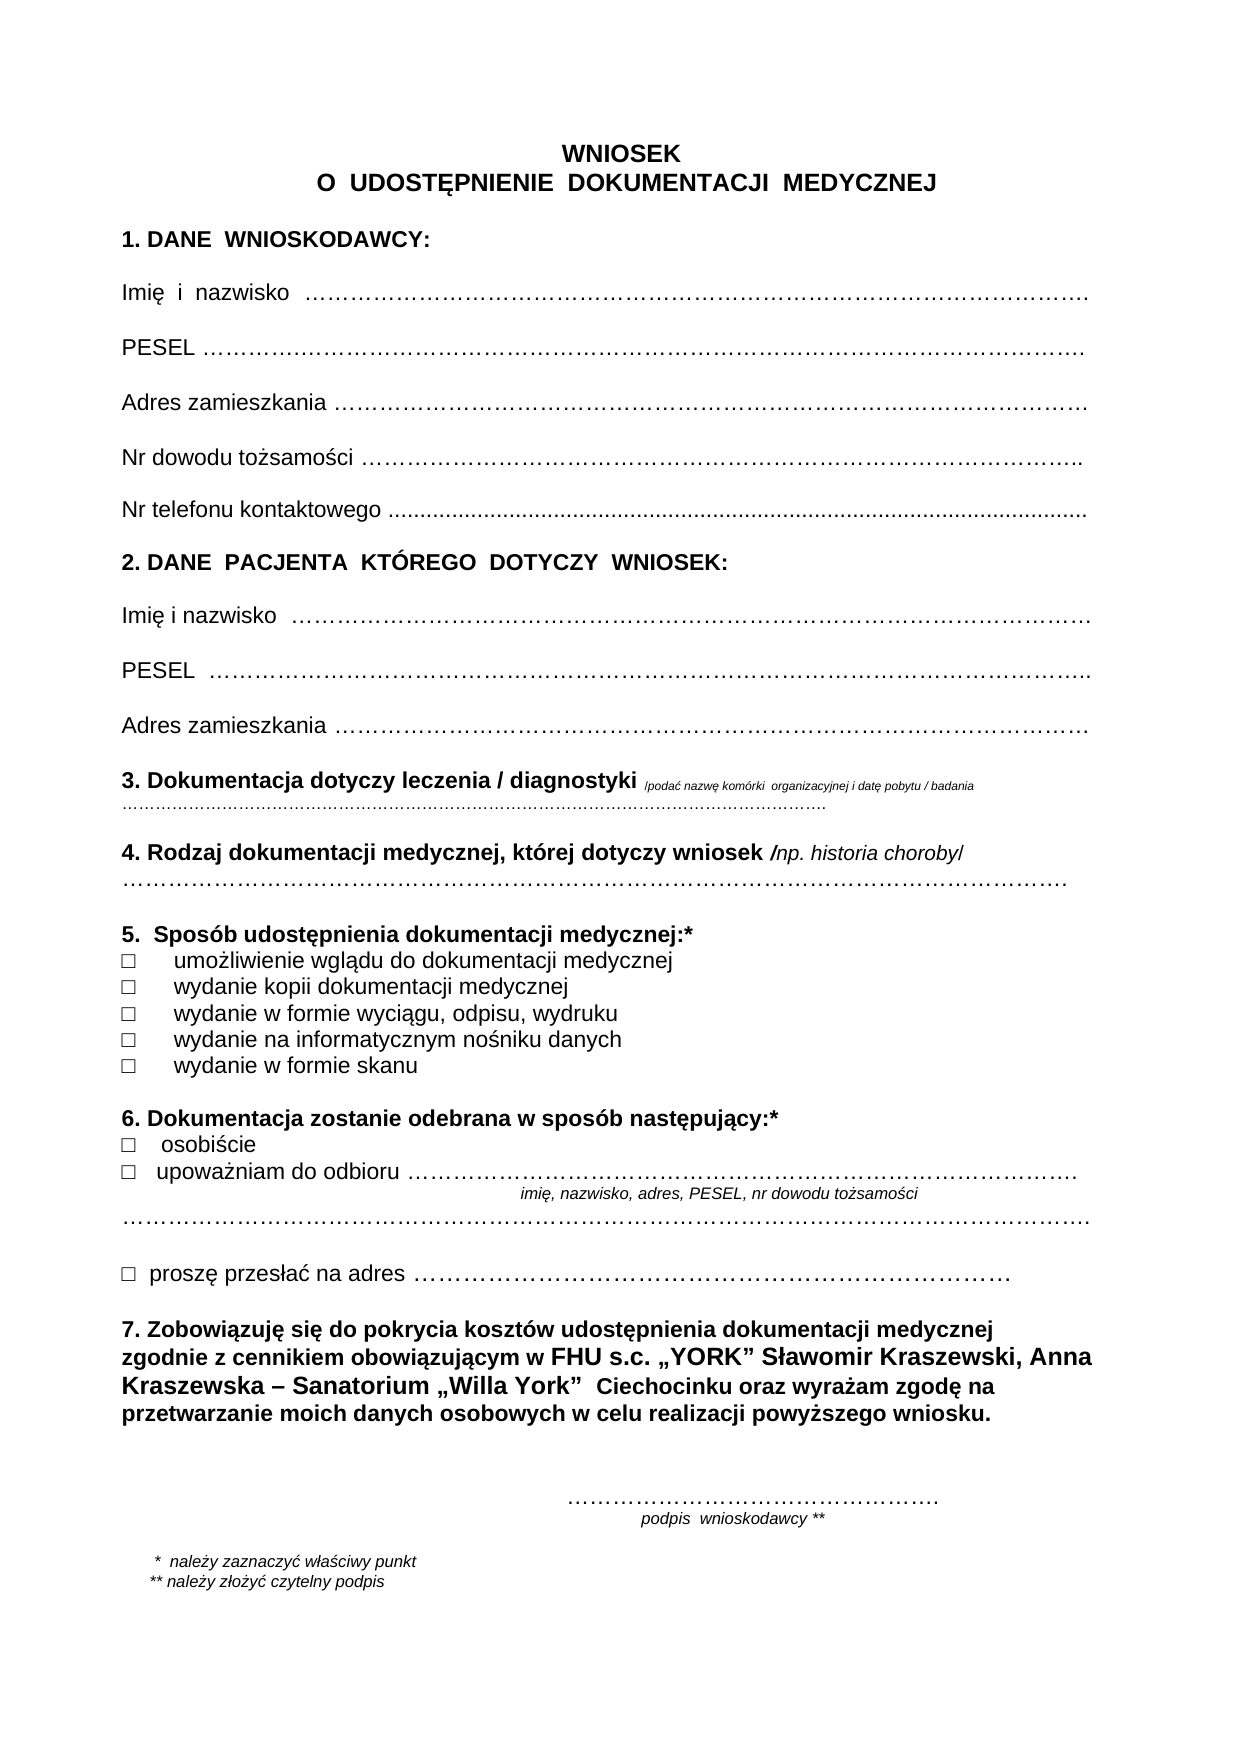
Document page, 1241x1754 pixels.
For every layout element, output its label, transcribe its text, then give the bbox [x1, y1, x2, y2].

text □ wydanie kopii dokumentacji medycznej [121, 973, 1121, 999]
text □ wydanie na informatycznym nośniku danych [121, 1026, 1121, 1052]
text podpis wnioskodawcy ** [121, 1509, 1121, 1528]
text Adres zamieszkania ……………………………………………………………………………………… [121, 712, 1121, 738]
text ………………………………………………………………………………………………………………. [121, 1203, 1121, 1229]
text …………………………………………. [121, 1483, 1121, 1509]
text ………………………………………………………………………………………………………………. [121, 793, 1121, 813]
text 1. DANE WNIOSKODAWCY: [121, 226, 1121, 252]
text imię, nazwisko, adres, PESEL, nr dowodu tożsamości [121, 1184, 1121, 1203]
text 3. Dokumentacja dotyczy leczenia / diagnostyki /podać nazwę komórki organizacyjnej i datę pobytu / badania [121, 767, 1121, 793]
text WNIOSEK [121, 139, 1121, 168]
text ** należy złożyć czytelny podpis [121, 1571, 1121, 1591]
text 6. Dokumentacja zostanie odebrana w sposób następujący:* [121, 1105, 1121, 1131]
text Nr dowodu tożsamości ………………………………………………………………………………….. [121, 444, 1121, 470]
text □ osobiście [121, 1131, 1121, 1158]
text Adres zamieszkania ……………………………………………………………………………………… [121, 389, 1121, 415]
text zgodnie z cennikiem obowiązującym w FHU s.c. „YORK” Sławomir Kraszewski, Anna Kraszewska – Sanatorium „Willa York” Ciechocinku oraz wyrażam zgodę na przetwarzanie moich danych osobowych w celu realizacji powyższego wniosku. [121, 1342, 1121, 1426]
text PESEL ………….…………………………………………………………………………………………. [121, 333, 1121, 360]
text □ wydanie w formie skanu [121, 1052, 1121, 1079]
text PESEL …………………………………………………………………………………………………….. [121, 657, 1121, 683]
text Imię i nazwisko …………………………………………………………………………………………… [121, 602, 1121, 628]
text Nr telefonu kontaktowego .............................................................................................................. [121, 496, 1121, 523]
text * należy zaznaczyć właściwy punkt [121, 1552, 1121, 1571]
text □ wydanie w formie wyciągu, odpisu, wydruku [121, 999, 1121, 1026]
text Imię i nazwisko …………………………………………………………………………………………. [121, 278, 1121, 305]
text □ umożliwienie wglądu do dokumentacji medycznej [121, 947, 1121, 973]
text 5. Sposób udostępnienia dokumentacji medycznej:* [121, 921, 1121, 947]
text O UDOSTĘPNIENIE DOKUMENTACJI MEDYCZNEJ [132, 168, 1121, 197]
text 7. Zobowiązuję się do pokrycia kosztów udostępnienia dokumentacji medycznej [121, 1316, 1121, 1342]
text □ proszę przesłać na adres ……………………………………………………………… [121, 1258, 1121, 1287]
text 2. DANE PACJENTA KTÓREGO DOTYCZY WNIOSEK: [121, 549, 1121, 576]
text 4. Rodzaj dokumentacji medycznej, której dotyczy wniosek /np. historia choroby/ [121, 839, 1121, 865]
text ……………………………………………………………………………………………………………. [121, 865, 1121, 892]
text □ upoważniam do odbioru ……………………………………………………………………………. [121, 1158, 1121, 1184]
